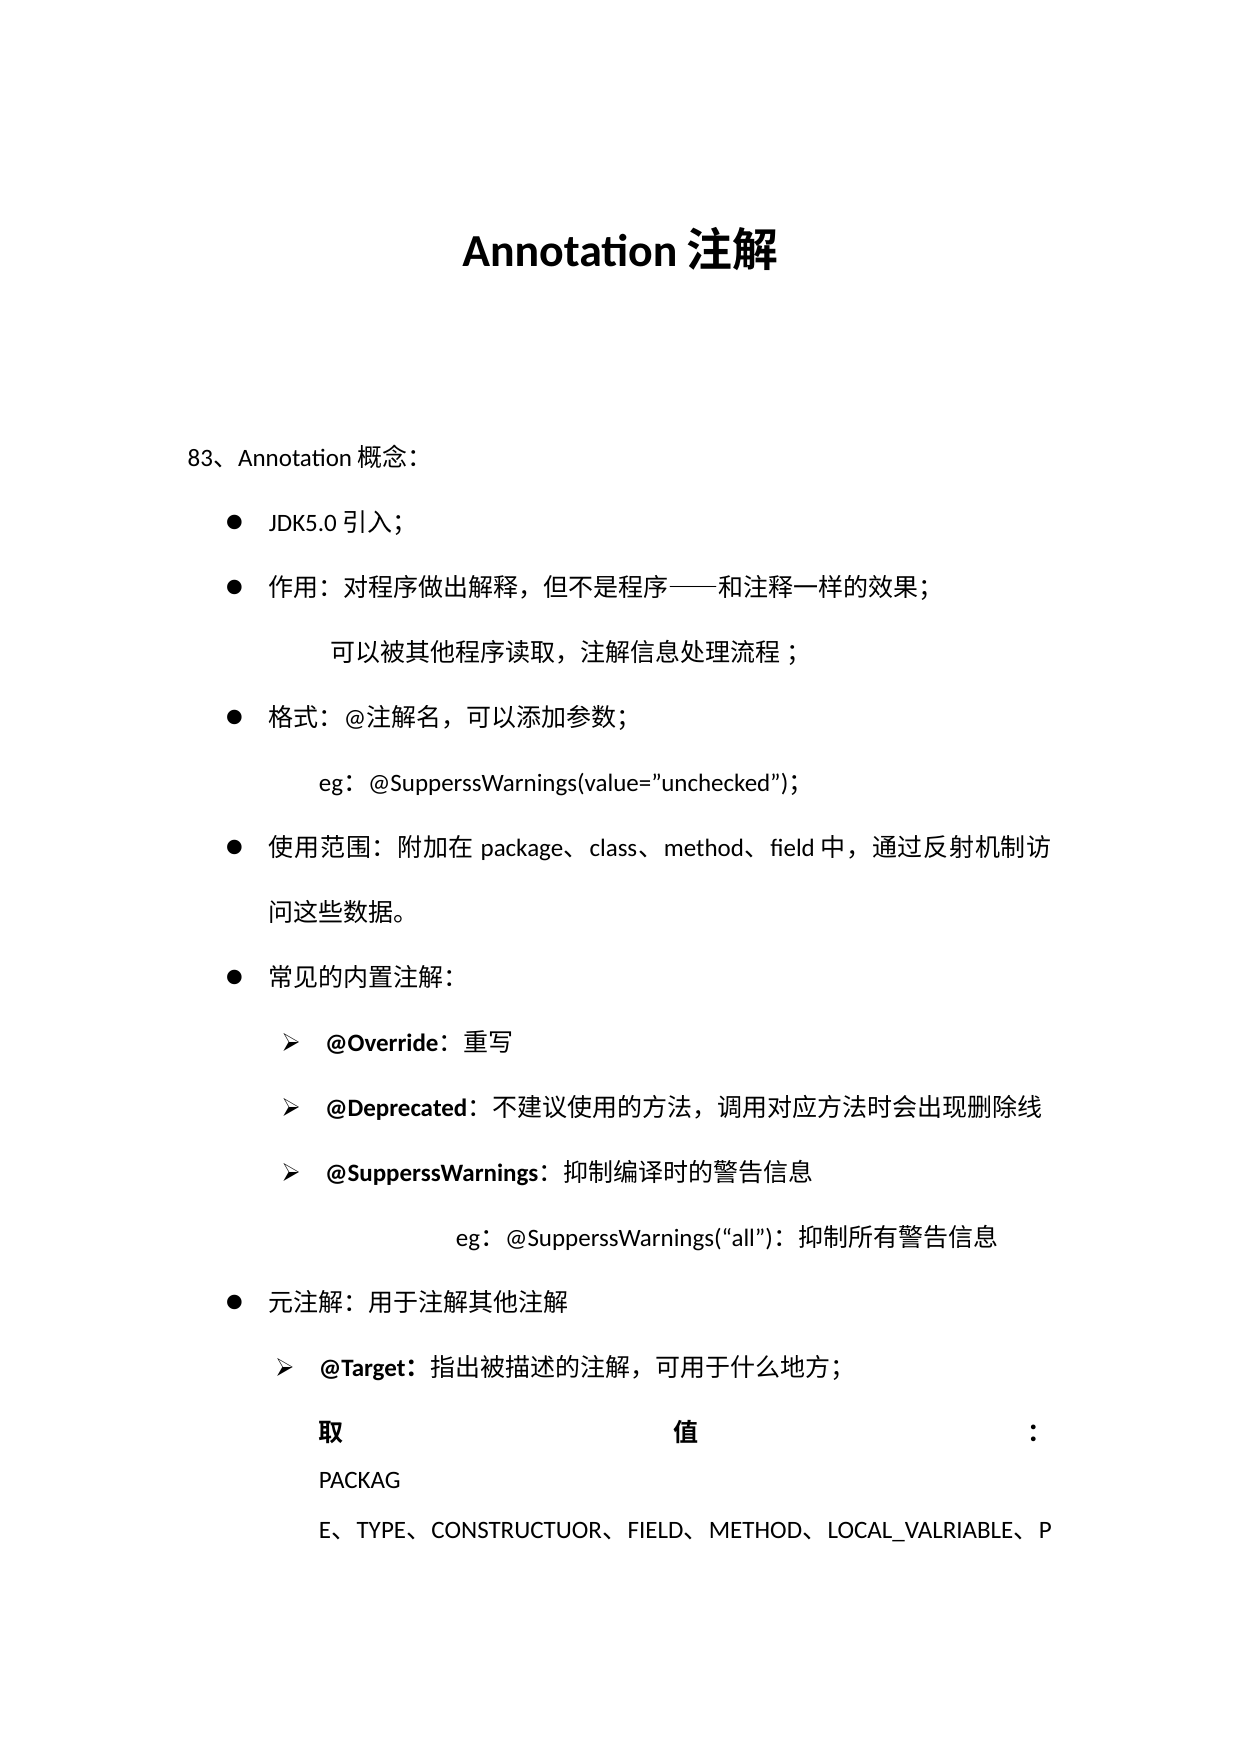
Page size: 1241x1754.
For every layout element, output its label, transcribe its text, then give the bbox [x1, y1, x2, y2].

list @Override：重写 [281, 1008, 1053, 1073]
list @Deprecated：不建议使用的方法，调用对应方法时会出现删除线 [281, 1073, 1053, 1138]
list @SupperssWarnings：抑制编译时的警告信息 [281, 1138, 1053, 1203]
list 元注解：用于注解其他注解 [225, 1268, 1053, 1333]
list 使用范围：附加在package、class、method、field中，通过反射机制访问这些数据。 [225, 813, 1053, 943]
list eg：@SupperssWarnings(“all”)：抑制所有警告信息 [450, 1203, 1053, 1268]
list @Target：指出被描述的注解，可用于什么地方； [275, 1333, 1053, 1398]
list 格式：@注解名，可以添加参数； [225, 683, 1053, 748]
list 常见的内置注解： [225, 943, 1053, 1008]
list 可以被其他程序读取，注解信息处理流程 ； [319, 618, 1053, 683]
list JDK5.0引入； [225, 488, 1053, 553]
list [319, 1398, 1053, 1560]
subtitle Annotation注解 [187, 197, 1053, 295]
list eg：@SupperssWarnings(value=”unchecked”)； [319, 748, 1053, 813]
list Annotation概念： [187, 423, 1053, 488]
list 作用：对程序做出解释，但不是程序——和注释一样的效果； [225, 553, 1053, 618]
